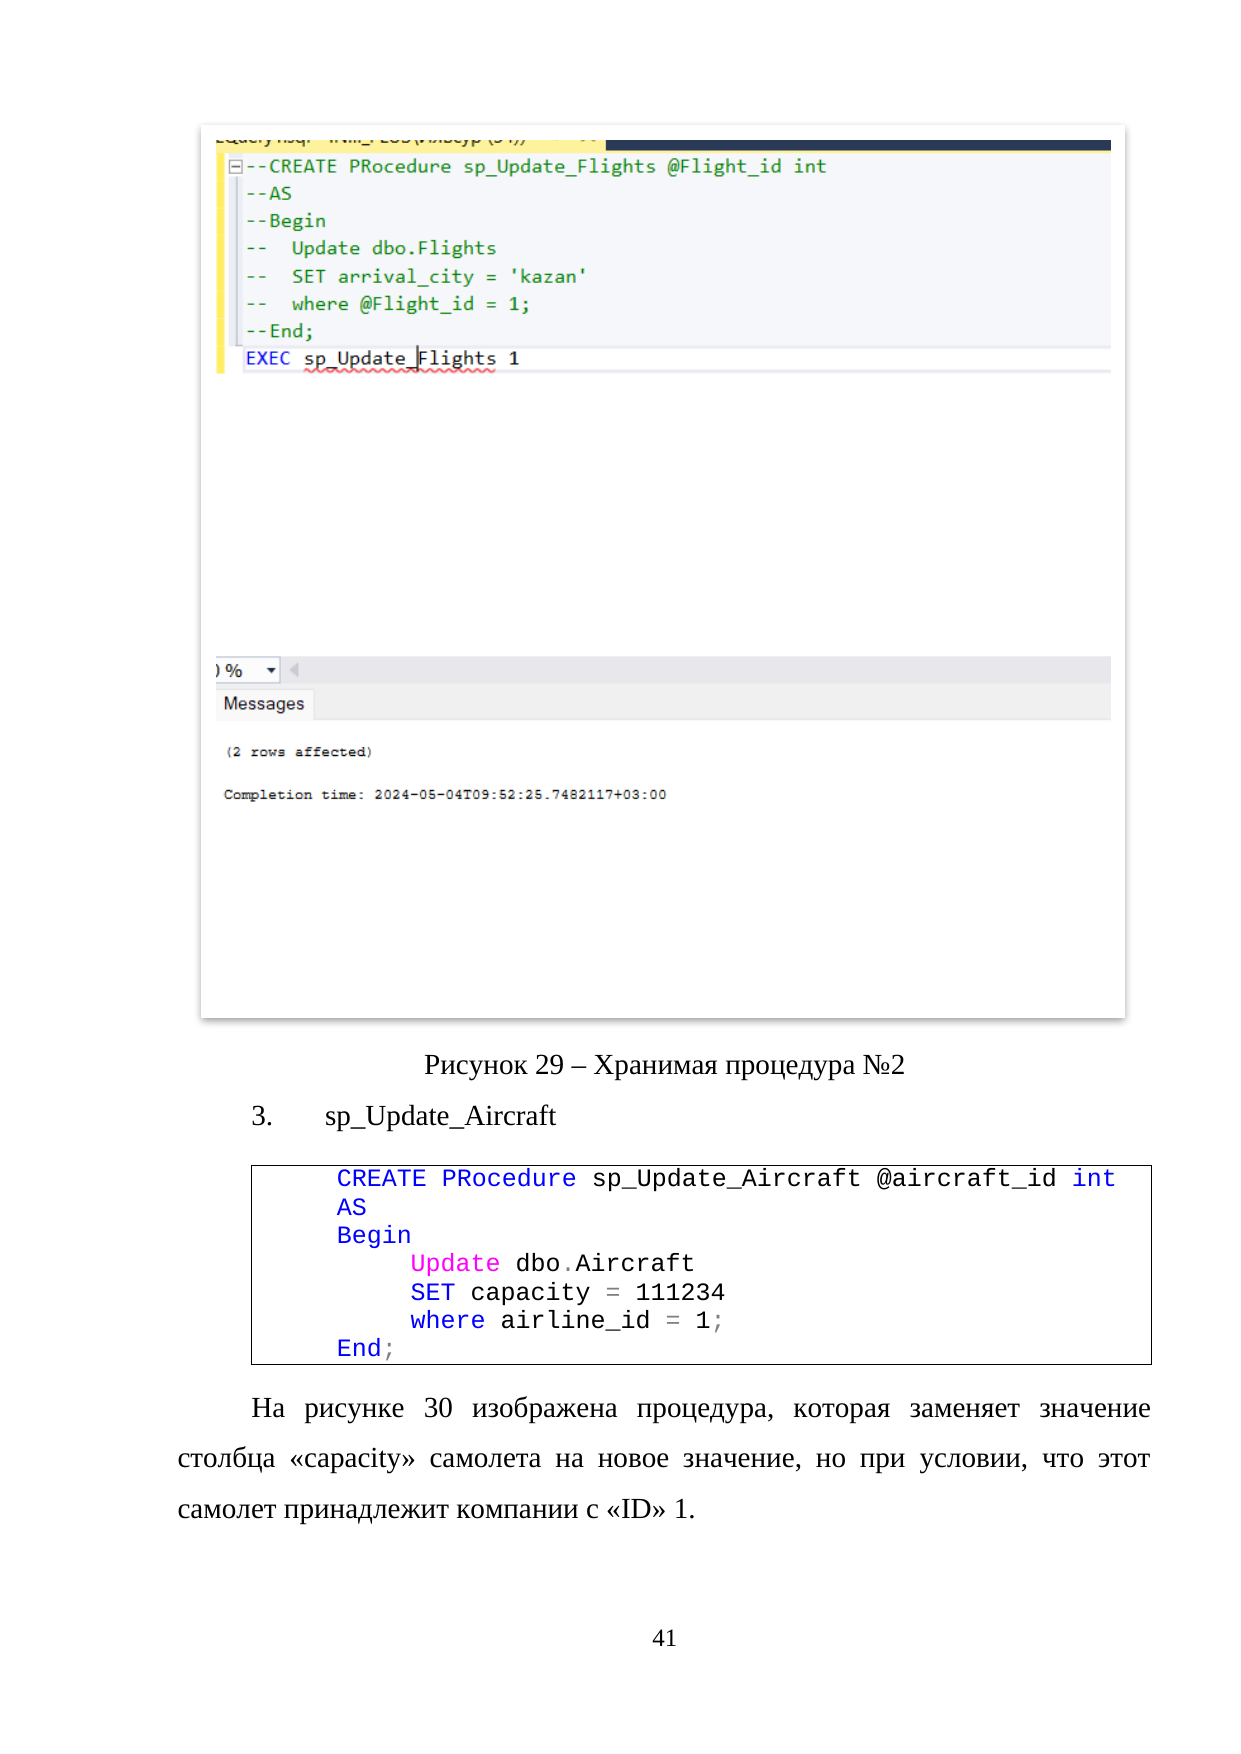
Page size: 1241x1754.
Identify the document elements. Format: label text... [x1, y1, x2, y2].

list Рисунок 29 – Хранимая процедура №2 [177, 1047, 1152, 1081]
table_header CREATE PRocedure sp_Update_Aircraft @aircraft_id int AS Begin Update dbo.Aircraft SET capacity = 111234 where airline_id = 1; End; [252, 1166, 1151, 1364]
picture [216, 140, 1111, 1004]
list На рисунке 30 изображена процедура, которая заменяет значение столбца «capacity» самолета на новое значение, но при условии, что этот самолет принадлежит компании с «ID» 1. [177, 1390, 1152, 1524]
list sp_Update_Aircraft [177, 1098, 1152, 1131]
